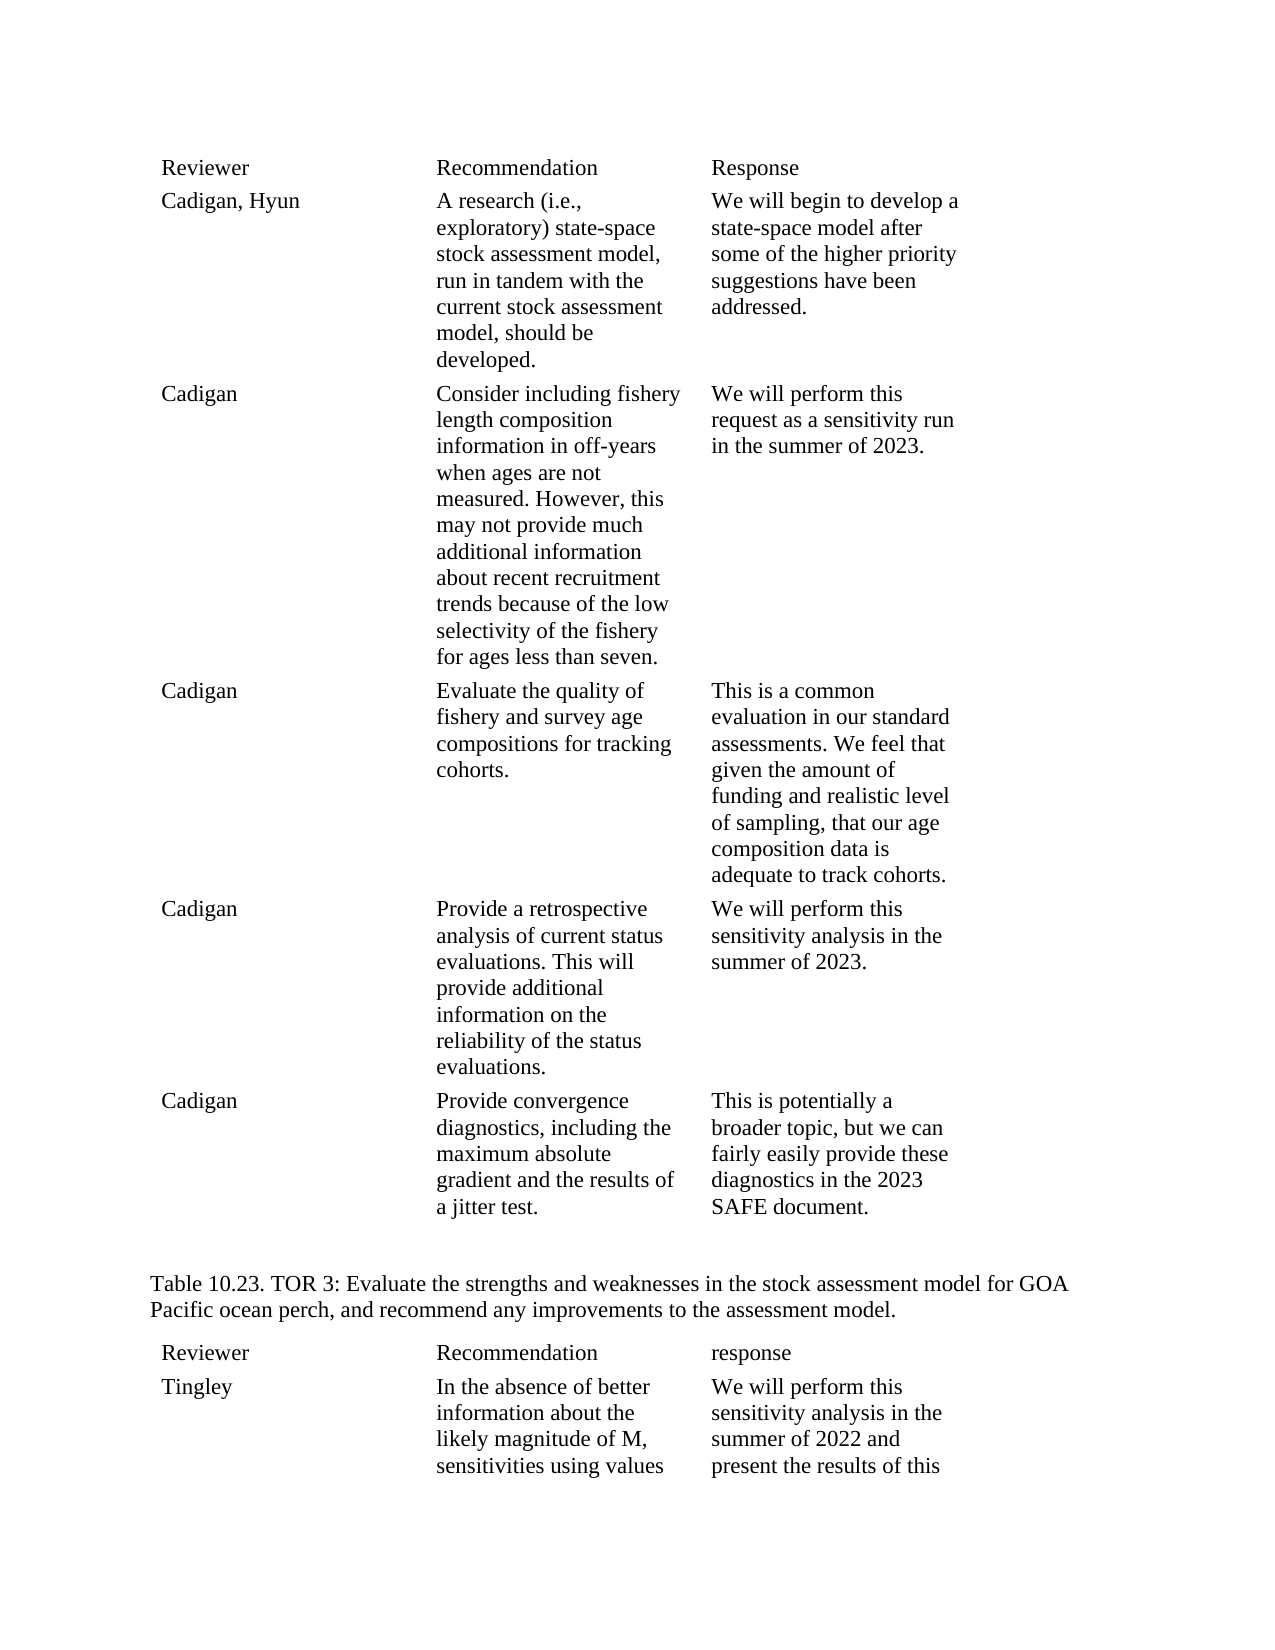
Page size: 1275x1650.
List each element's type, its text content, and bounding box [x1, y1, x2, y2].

table_header Reviewer [150, 1335, 425, 1369]
table_cell We will begin to develop a state-space model after some of the higher priority suggestions have been addressed. [700, 184, 975, 376]
table_cell This is potentially a broader topic, but we can fairly easily provide these diagnostics in the 2023 SAFE document. [700, 1084, 975, 1223]
table_cell Cadigan [150, 892, 425, 1083]
table_cell Provide convergence diagnostics, including the maximum absolute gradient and the results of a jitter test. [425, 1084, 700, 1223]
table_cell Cadigan, Hyun [150, 184, 425, 376]
table_header Recommendation [425, 1335, 700, 1369]
table_header Recommendation [425, 150, 700, 184]
table_header Reviewer [150, 150, 425, 184]
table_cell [425, 1369, 700, 1478]
table_cell Tingley [150, 1369, 425, 1478]
table_cell Provide a retrospective analysis of current status evaluations. This will provide additional information on the reliability of the status evaluations. [425, 892, 700, 1083]
table_cell This is a common evaluation in our standard assessments. We feel that given the amount of funding and realistic level of sampling, that our age composition data is adequate to track cohorts. [700, 673, 975, 892]
table_cell A research (i.e., exploratory) state-space stock assessment model, run in tandem with the current stock assessment model, should be developed. [425, 184, 700, 376]
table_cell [700, 1369, 975, 1478]
table_cell Cadigan [150, 673, 425, 892]
table_cell Cadigan [150, 376, 425, 673]
table_cell We will perform this sensitivity analysis in the summer of 2023. [700, 892, 975, 1083]
table_header Response [700, 150, 975, 184]
table_header response [700, 1335, 975, 1369]
table_cell Consider including fishery length composition information in off-years when ages are not measured. However, this may not provide much additional information about recent recruitment trends because of the low selectivity of the fishery for ages less than seven. [425, 376, 700, 673]
table_cell Cadigan [150, 1084, 425, 1223]
table_cell Evaluate the quality of fishery and survey age compositions for tracking cohorts. [425, 673, 700, 892]
table_cell We will perform this request as a sensitivity run in the summer of 2023. [700, 376, 975, 673]
text Table 10.23. TOR 3: Evaluate the strengths and weaknesses in the stock assessment model for GOA Pacific ocean perch, and recommend any improvements to the assessment model. [150, 1270, 1125, 1323]
